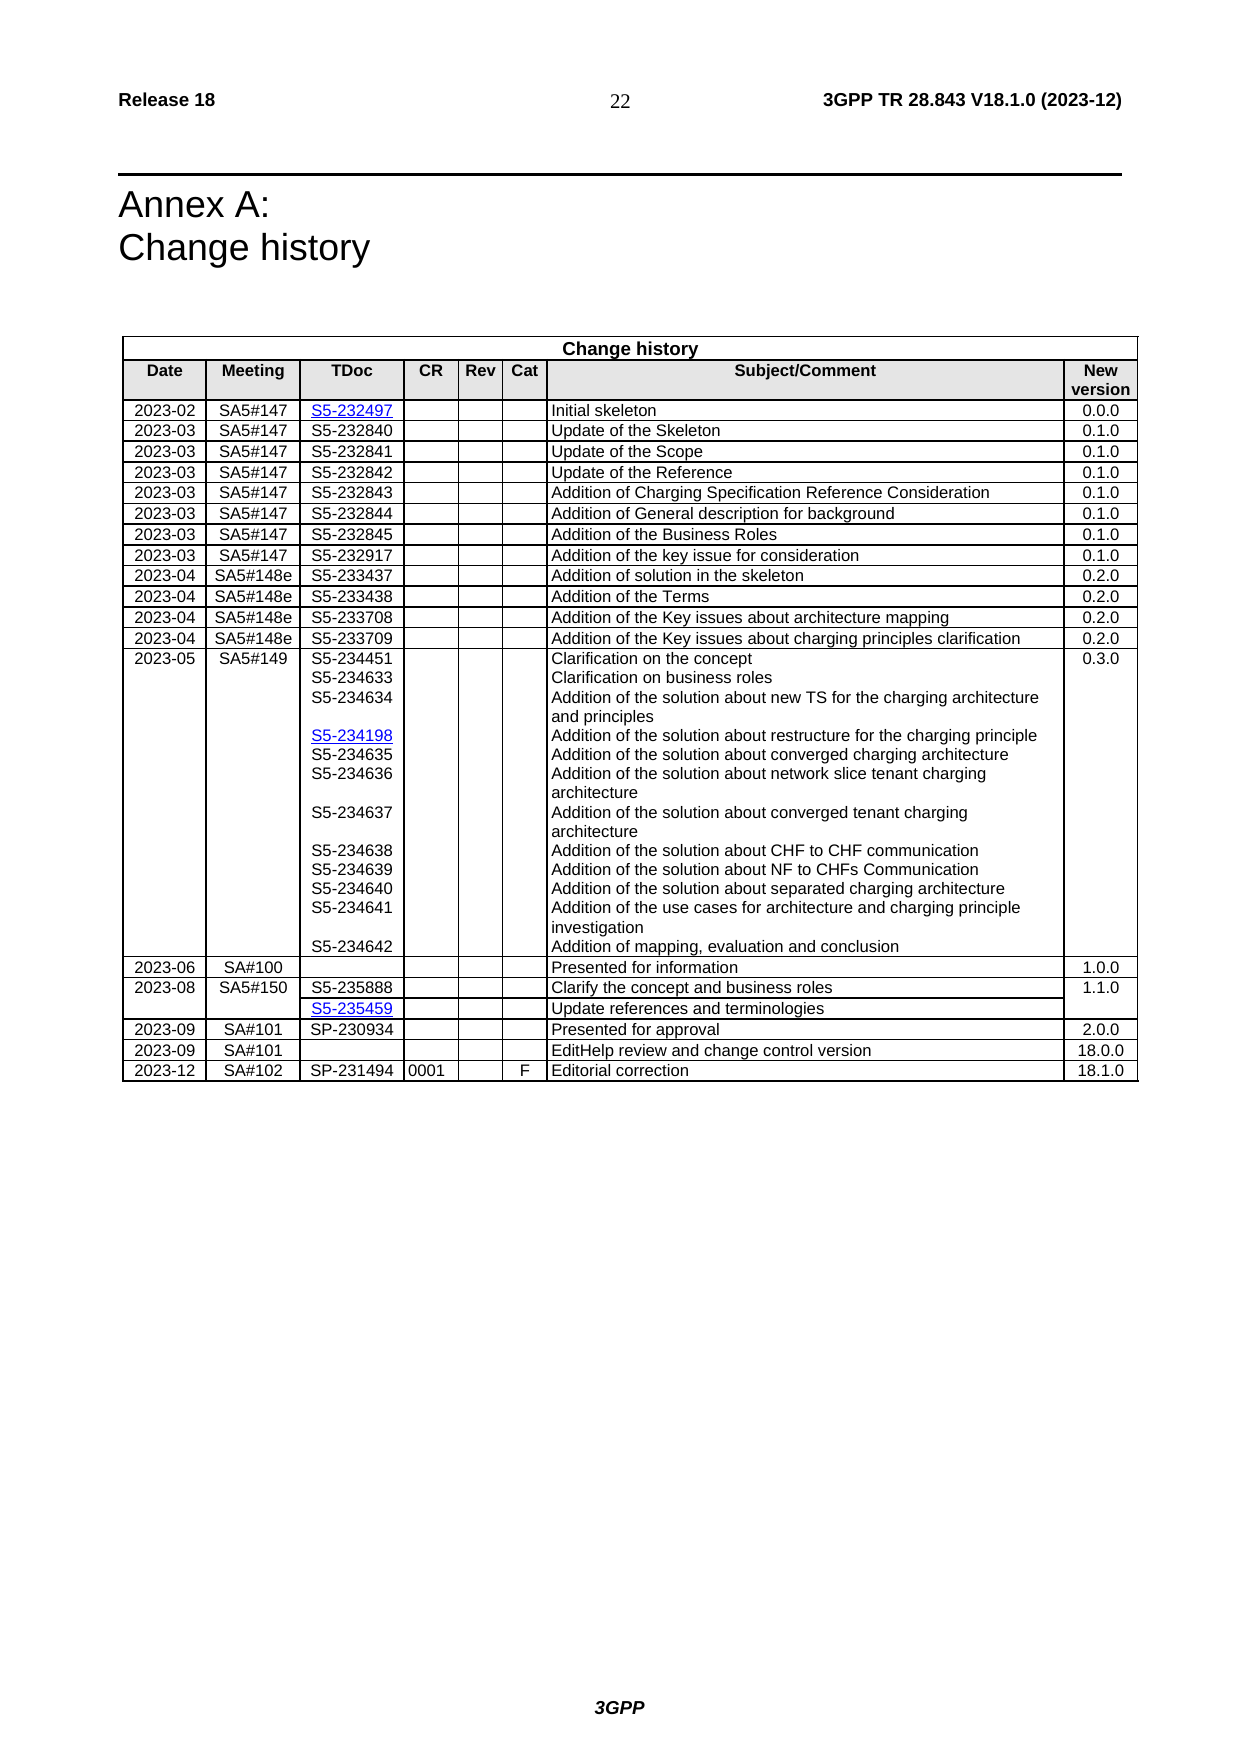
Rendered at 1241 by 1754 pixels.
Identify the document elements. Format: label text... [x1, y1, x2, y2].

table_cell [459, 999, 502, 1018]
table_cell 2023-04 [124, 608, 205, 627]
table_cell SA5#149 [207, 649, 299, 956]
table_cell [459, 442, 502, 461]
table_cell [503, 649, 546, 956]
table_cell [503, 978, 546, 997]
table_cell 0.1.0 [1065, 483, 1137, 502]
table_cell [459, 566, 502, 585]
table_cell [503, 566, 546, 585]
table_cell S5-232840 [301, 421, 403, 440]
table_cell [459, 957, 502, 977]
table_cell [503, 401, 546, 419]
table_cell S5-232917 [301, 546, 403, 565]
table_cell SP-231494 [301, 1061, 403, 1080]
table_cell 2023-03 [124, 504, 205, 523]
table_cell 0.1.0 [1065, 442, 1137, 461]
table_cell 1.1.0 [1065, 978, 1137, 1018]
table_cell 2023-03 [124, 421, 205, 440]
table_cell 0.2.0 [1065, 628, 1137, 648]
table_cell 0.3.0 [1065, 649, 1137, 956]
table_cell Cat [503, 361, 546, 399]
table_cell S5-232844 [301, 504, 403, 523]
table_cell 2023-09 [124, 1040, 205, 1059]
table_cell Addition of Charging Specification Reference Consideration [548, 483, 1063, 502]
table_cell SA5#147 [207, 463, 299, 482]
table_cell Editorial correction [548, 1061, 1063, 1080]
table_cell [405, 1040, 458, 1059]
table_cell S5-232842 [301, 463, 403, 482]
table_cell [503, 587, 546, 606]
table_cell Addition of solution in the skeleton [548, 566, 1063, 585]
table_cell Addition of the Key issues about architecture mapping [548, 608, 1063, 627]
table_cell [459, 401, 502, 419]
table_cell 2.0.0 [1065, 1020, 1137, 1039]
table_cell [503, 442, 546, 461]
table_cell S5-234451 S5-234633 S5-234634 S5-234198 S5-234635 S5-234636 S5-234637 S5-234638 S5-234639 S5-234640 S5-234641 S5-234642 [301, 649, 403, 956]
table_cell [405, 587, 458, 606]
table_cell [459, 978, 502, 997]
table_cell SA5#147 [207, 546, 299, 565]
table_cell [301, 957, 403, 977]
table_cell Update references and terminologies [548, 999, 1063, 1018]
table_cell S5-233709 [301, 628, 403, 648]
table_cell [503, 1020, 546, 1039]
table_cell S5-232497 [301, 401, 403, 419]
table_cell [405, 483, 458, 502]
table_cell SA5#147 [207, 401, 299, 419]
table_cell Subject/Comment [548, 361, 1063, 399]
table_cell 0.1.0 [1065, 463, 1137, 482]
table_cell 0001 [405, 1061, 458, 1080]
table_cell SA#100 [207, 957, 299, 977]
table_cell [405, 978, 458, 997]
table_cell 0.1.0 [1065, 504, 1137, 523]
table_cell 2023-03 [124, 525, 205, 544]
table_cell 2023-04 [124, 587, 205, 606]
table_cell 0.0.0 [1065, 401, 1137, 419]
table_cell [459, 525, 502, 544]
table_cell [503, 504, 546, 523]
table_cell SA5#147 [207, 525, 299, 544]
table_cell [405, 608, 458, 627]
table_cell [459, 421, 502, 440]
table_cell Addition of the Key issues about charging principles clarification [548, 628, 1063, 648]
table_cell SA5#148e [207, 587, 299, 606]
table_cell [459, 1020, 502, 1039]
table_cell SA5#147 [207, 483, 299, 502]
table_cell S5-235459 [301, 999, 403, 1018]
table_cell 2023-08 [124, 978, 205, 1018]
table_cell S5-235888 [301, 978, 403, 997]
table_cell [459, 546, 502, 565]
table_cell TDoc [301, 361, 403, 399]
table_cell [459, 628, 502, 648]
table_cell [405, 463, 458, 482]
table_cell Addition of the Business Roles [548, 525, 1063, 544]
table_cell Presented for information [548, 957, 1063, 977]
table_cell 18.1.0 [1065, 1061, 1137, 1080]
table_cell S5-232845 [301, 525, 403, 544]
table_cell CR [405, 361, 458, 399]
table_cell [301, 1040, 403, 1059]
table_cell [405, 421, 458, 440]
table_cell [405, 504, 458, 523]
table_cell 2023-05 [124, 649, 205, 956]
table_cell [503, 463, 546, 482]
table_cell 0.2.0 [1065, 566, 1137, 585]
table_cell [503, 628, 546, 648]
table_cell 2023-03 [124, 442, 205, 461]
table_cell SA5#148e [207, 628, 299, 648]
table_cell 2023-02 [124, 401, 205, 419]
table_cell [459, 1040, 502, 1059]
table_cell Clarification on the concept Clarification on business roles Addition of the solution about new TS for the charging architecture and principles Addition of the solution about restructure for the charging principle Addition of the solution about converged charging architecture Addition of the solution about network slice tenant charging architecture Addition of the solution about converged tenant charging architecture Addition of the solution about CHF to CHF communication Addition of the solution about NF to CHFs Communication Addition of the solution about separated charging architecture Addition of the use cases for architecture and charging principle investigation Addition of mapping, evaluation and conclusion [548, 649, 1063, 956]
table_cell SA#101 [207, 1020, 299, 1039]
table_cell 2023-09 [124, 1020, 205, 1039]
table_cell [459, 1061, 502, 1080]
table_cell SA5#148e [207, 566, 299, 585]
table_header Change history [124, 337, 1137, 359]
table_cell [503, 999, 546, 1018]
table_cell [405, 957, 458, 977]
table_cell S5-233437 [301, 566, 403, 585]
table_cell [405, 1020, 458, 1039]
table_cell S5-232843 [301, 483, 403, 502]
table_cell [405, 566, 458, 585]
table_cell SA5#147 [207, 421, 299, 440]
table_cell Clarify the concept and business roles [548, 978, 1063, 997]
table_cell [405, 999, 458, 1018]
table_cell [503, 957, 546, 977]
table_cell [459, 649, 502, 956]
table_cell New version [1065, 361, 1137, 399]
table_cell 2023-03 [124, 546, 205, 565]
table_cell SA#101 [207, 1040, 299, 1059]
table_cell [459, 463, 502, 482]
table_cell Update of the Reference [548, 463, 1063, 482]
table_cell Initial skeleton [548, 401, 1063, 419]
table_cell S5-233438 [301, 587, 403, 606]
table_cell 0.1.0 [1065, 546, 1137, 565]
table_cell SP-230934 [301, 1020, 403, 1039]
table_cell 2023-03 [124, 483, 205, 502]
table_cell Addition of the key issue for consideration [548, 546, 1063, 565]
table_cell EditHelp review and change control version [548, 1040, 1063, 1059]
table_cell [405, 525, 458, 544]
table_cell [405, 442, 458, 461]
table_cell [459, 483, 502, 502]
table_cell S5-233708 [301, 608, 403, 627]
table_cell SA5#150 [207, 978, 299, 1018]
table_cell [459, 587, 502, 606]
table_cell F [503, 1061, 546, 1080]
table_cell 2023-03 [124, 463, 205, 482]
table_cell [459, 608, 502, 627]
table_cell Addition of General description for background [548, 504, 1063, 523]
table_cell 0.1.0 [1065, 421, 1137, 440]
table_cell Update of the Skeleton [548, 421, 1063, 440]
table_cell 0.2.0 [1065, 587, 1137, 606]
subtitle Annex A: Change history [118, 176, 1122, 268]
table_cell Date [124, 361, 205, 399]
table_cell SA5#147 [207, 504, 299, 523]
table_cell [405, 649, 458, 956]
table_cell Rev [459, 361, 502, 399]
table_cell Presented for approval [548, 1020, 1063, 1039]
table_cell [503, 546, 546, 565]
table_cell Update of the Scope [548, 442, 1063, 461]
table_cell Addition of the Terms [548, 587, 1063, 606]
table_cell [503, 1040, 546, 1059]
table_cell [405, 546, 458, 565]
table_cell S5-232841 [301, 442, 403, 461]
table_cell 2023-12 [124, 1061, 205, 1080]
table_cell 1.0.0 [1065, 957, 1137, 977]
table_cell SA5#148e [207, 608, 299, 627]
table_cell 2023-04 [124, 628, 205, 648]
table_cell 2023-04 [124, 566, 205, 585]
table_cell SA#102 [207, 1061, 299, 1080]
table_cell 2023-06 [124, 957, 205, 977]
table_cell 0.2.0 [1065, 608, 1137, 627]
table_cell [503, 525, 546, 544]
table_cell 18.0.0 [1065, 1040, 1137, 1059]
table_cell [405, 401, 458, 419]
table_cell [503, 421, 546, 440]
table_cell [459, 504, 502, 523]
table_cell 0.1.0 [1065, 525, 1137, 544]
table_cell [405, 628, 458, 648]
table_cell [503, 608, 546, 627]
table_cell SA5#147 [207, 442, 299, 461]
table_cell [503, 483, 546, 502]
table_cell Meeting [207, 361, 299, 399]
